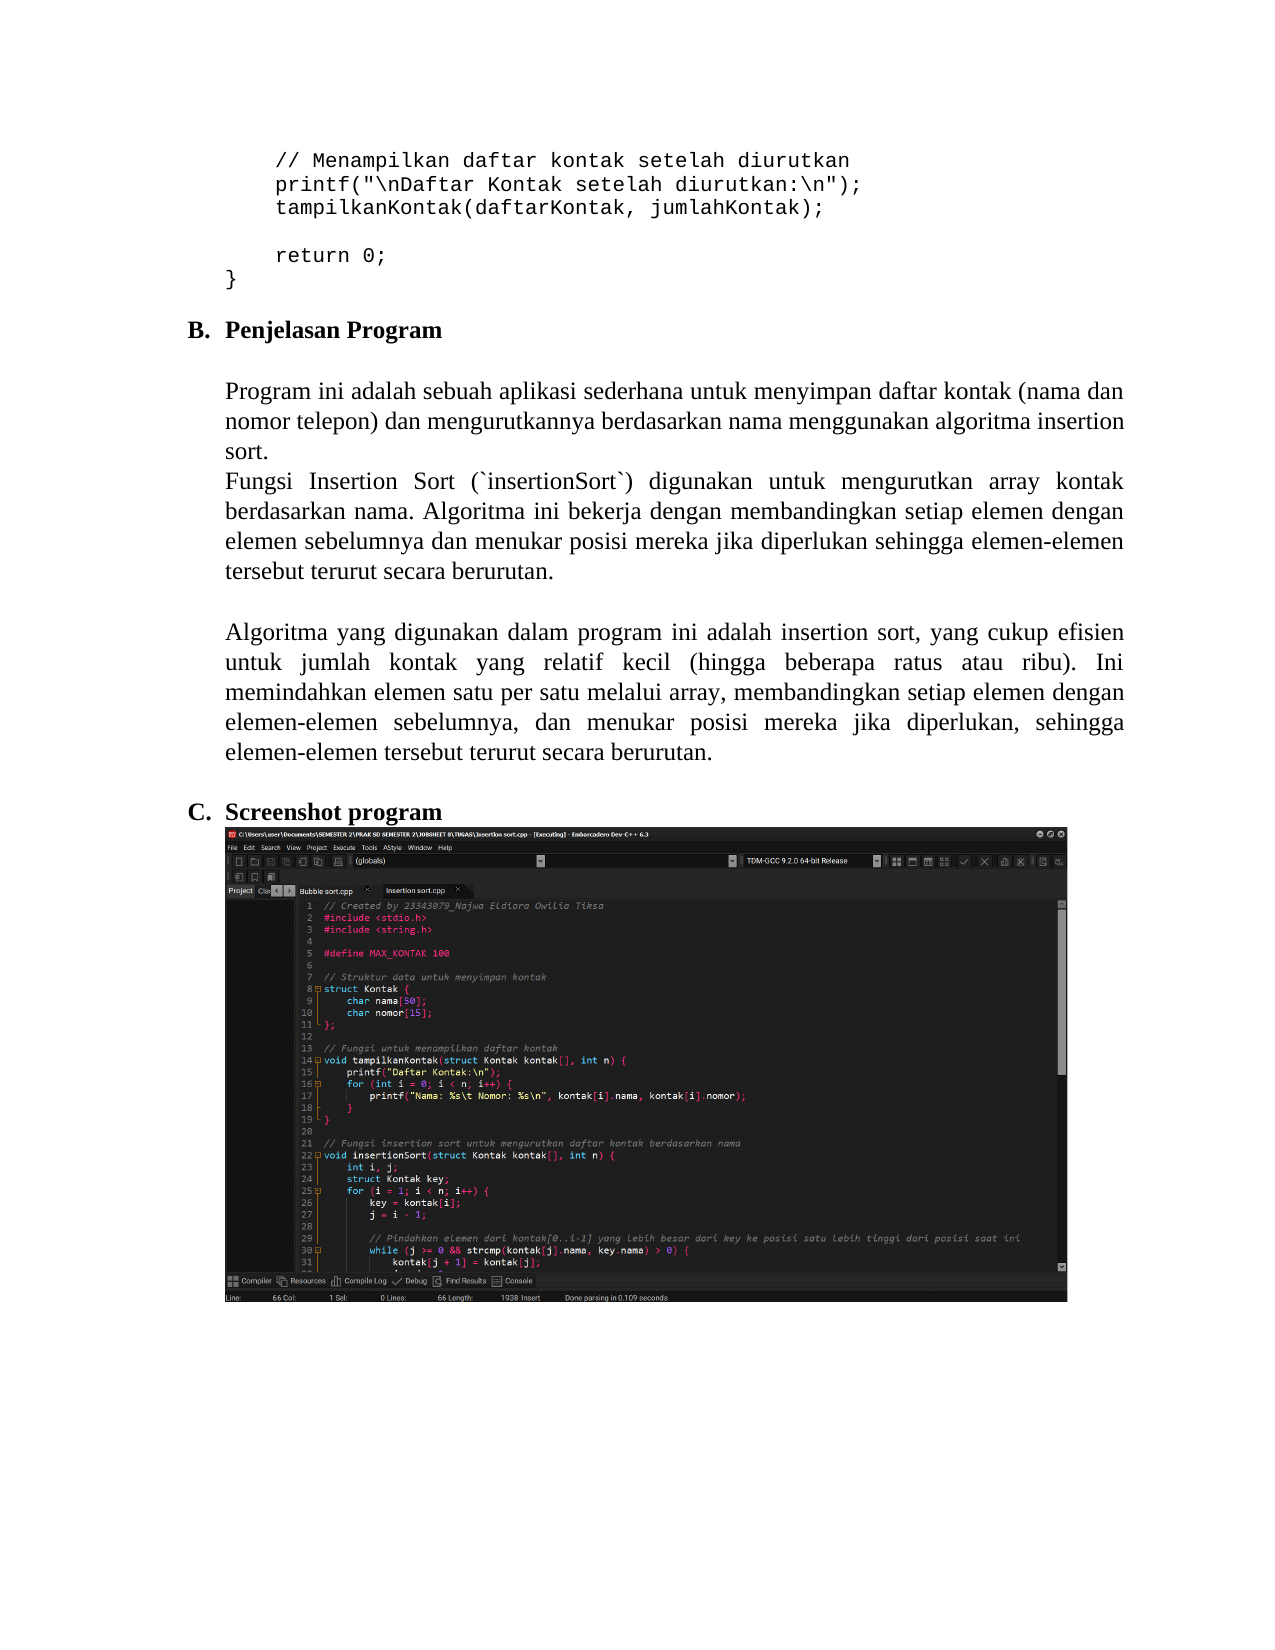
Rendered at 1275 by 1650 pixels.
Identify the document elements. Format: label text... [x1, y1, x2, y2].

list printf("\nDaftar Kontak setelah diurutkan:\n"); [225, 174, 1125, 197]
list Fungsi Insertion Sort (`insertionSort`) digunakan untuk mengurutkan array kontak berdasarkan nama. Algoritma ini bekerja dengan membandingkan setiap elemen dengan elemen sebelumnya dan menukar posisi mereka jika diperlukan sehingga elemen-elemen tersebut terurut secara berurutan. [225, 466, 1125, 585]
list Program ini adalah sebuah aplikasi sederhana untuk menyimpan daftar kontak (nama dan nomor telepon) dan mengurutkannya berdasarkan nama menggunakan algoritma insertion sort. [225, 376, 1125, 465]
list } [225, 268, 1125, 292]
list Penjelasan Program [187, 316, 1125, 344]
list // Menampilkan daftar kontak setelah diurutkan [225, 150, 1125, 174]
list return 0; [225, 244, 1125, 268]
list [225, 197, 1125, 221]
picture [225, 827, 1068, 1302]
list Screenshot program [187, 797, 1125, 826]
list Algoritma yang digunakan dalam program ini adalah insertion sort, yang cukup efisien untuk jumlah kontak yang relatif kecil (hingga beberapa ratus atau ribu). Ini memindahkan elemen satu per satu melalui array, membandingkan setiap elemen dengan elemen-elemen sebelumnya, dan menukar posisi mereka jika diperlukan, sehingga elemen-elemen tersebut terurut secara berurutan. [225, 617, 1125, 766]
